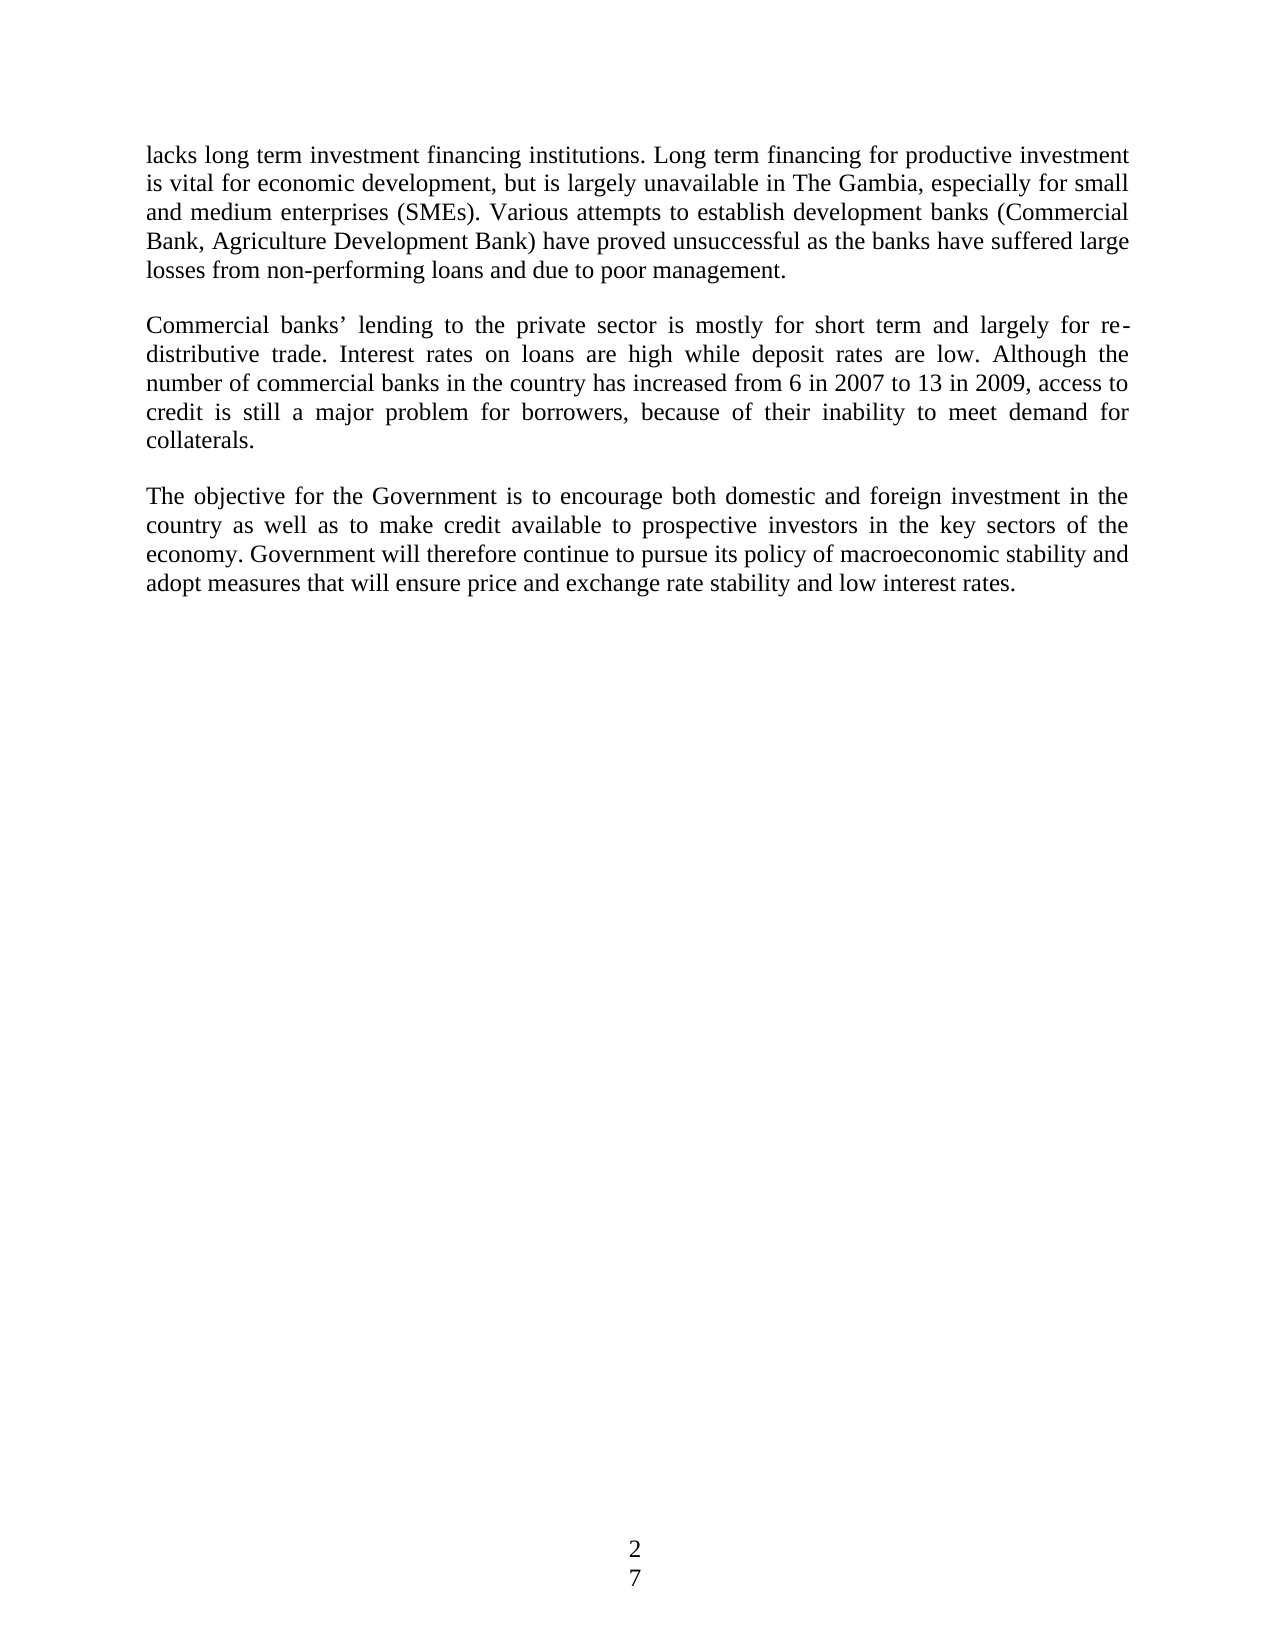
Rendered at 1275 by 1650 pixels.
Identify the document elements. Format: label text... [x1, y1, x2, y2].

text The objective for the Government is to encourage both domestic and foreign investment in the country as well as to make credit available to prospective investors in the key sectors of the economy. Government will therefore continue to pursue its policy of macroeconomic stability and adopt measures that will ensure price and exchange rate stability and low interest rates. [146, 481, 1130, 596]
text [146, 140, 1130, 283]
text Commercial banks’ lending to the private sector is mostly for short term and largely for redistributive trade. Interest rates on loans are high while deposit rates are low. Although the number of commercial banks in the country has increased from 6 in 2007 to 13 in 2009, access to credit is still a major problem for borrowers, because of their inability to meet demand for collaterals. [146, 311, 1130, 454]
